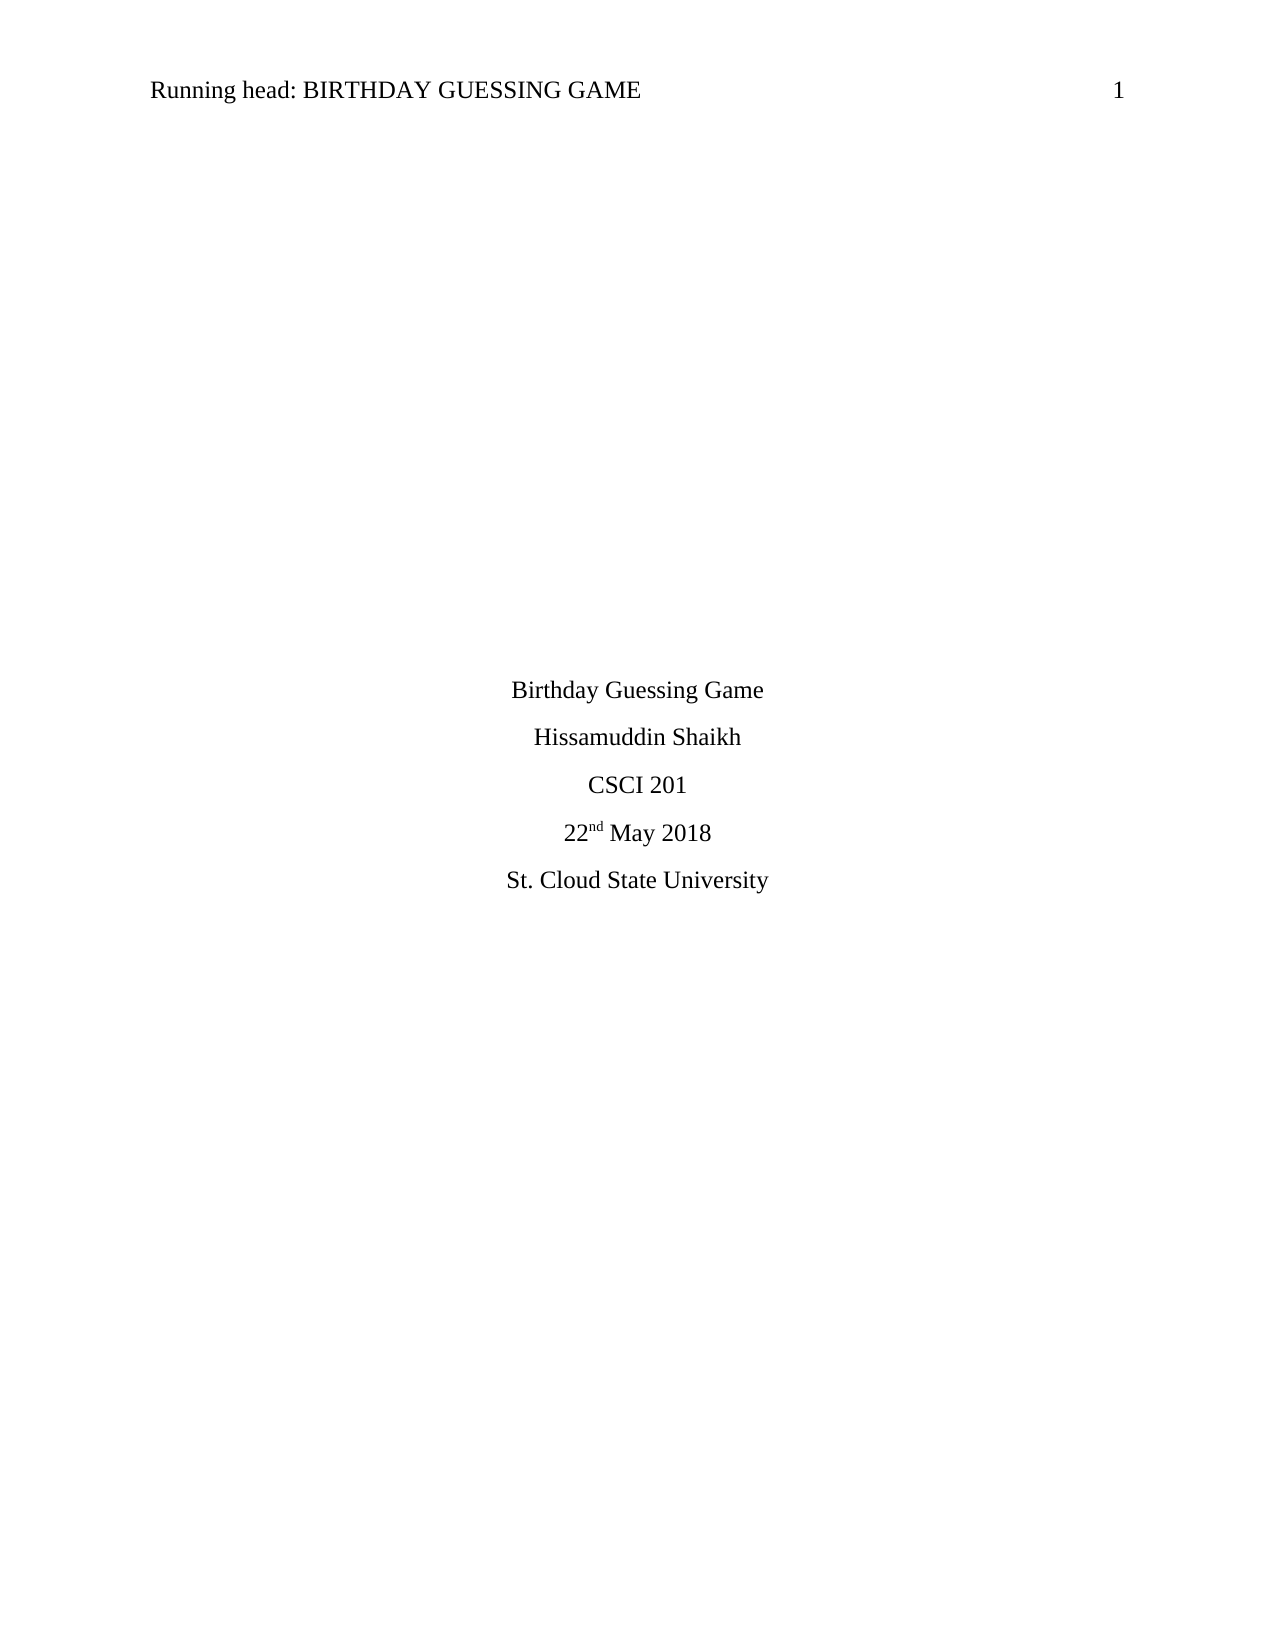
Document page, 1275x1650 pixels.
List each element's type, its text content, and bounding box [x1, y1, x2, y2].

text CSCI 201 [150, 770, 1125, 799]
text St. Cloud State University [150, 866, 1125, 894]
text Birthday Guessing Game [150, 675, 1125, 703]
text Hissamuddin Shaikh [150, 722, 1125, 751]
text 22nd May 2018 [150, 818, 1125, 847]
